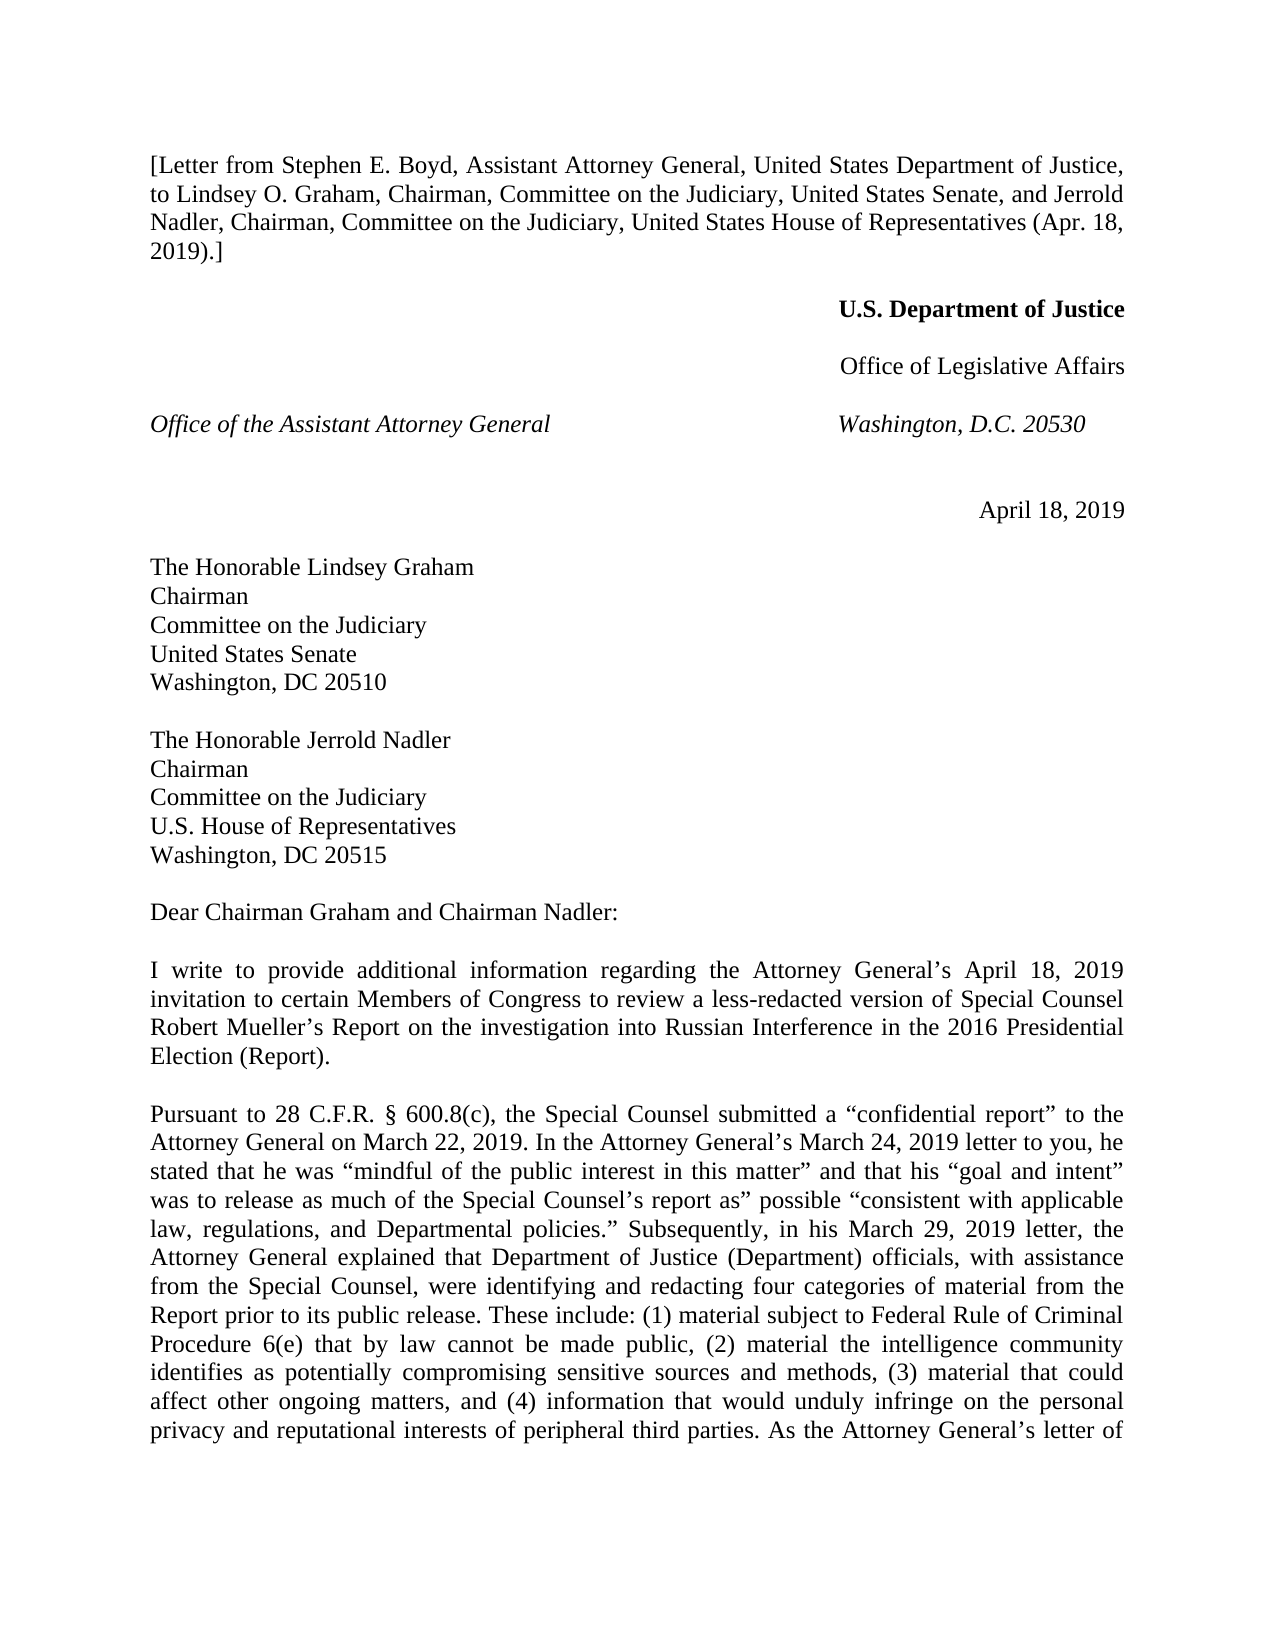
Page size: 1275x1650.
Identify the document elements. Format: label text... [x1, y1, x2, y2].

text United States Senate [150, 639, 1125, 667]
text U.S. House of Representatives [150, 811, 1125, 840]
text Chairman [150, 754, 1125, 782]
text Washington, DC 20515 [150, 840, 1125, 869]
text U.S. Department of Justice [150, 294, 1125, 322]
text Office of Legislative Affairs [150, 351, 1125, 380]
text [150, 1099, 1125, 1444]
text [Letter from Stephen E. Boyd, Assistant Attorney General, United States Department of Justice, to Lindsey O. Graham, Chairman, Committee on the Judiciary, United States Senate, and Jerrold Nadler, Chairman, Committee on the Judiciary, United States House of Representatives (Apr. 18, 2019).] [150, 150, 1125, 265]
text Office of the Assistant Attorney General Washington, D.C. 20530 [150, 409, 1125, 437]
text Committee on the Judiciary [150, 610, 1125, 639]
text The Honorable Lindsey Graham [150, 552, 1125, 581]
text Committee on the Judiciary [150, 782, 1125, 811]
text I write to provide additional information regarding the Attorney General’s April 18, 2019 invitation to certain Members of Congress to review a less-redacted version of Special Counsel Robert Mueller’s Report on the investigation into Russian Interference in the 2016 Presidential Election (Report). [150, 955, 1125, 1070]
text April 18, 2019 [150, 495, 1125, 524]
text Dear Chairman Graham and Chairman Nadler: [150, 897, 1125, 926]
text Washington, DC 20510 [150, 667, 1125, 696]
text The Honorable Jerrold Nadler [150, 725, 1125, 754]
text Chairman [150, 581, 1125, 610]
